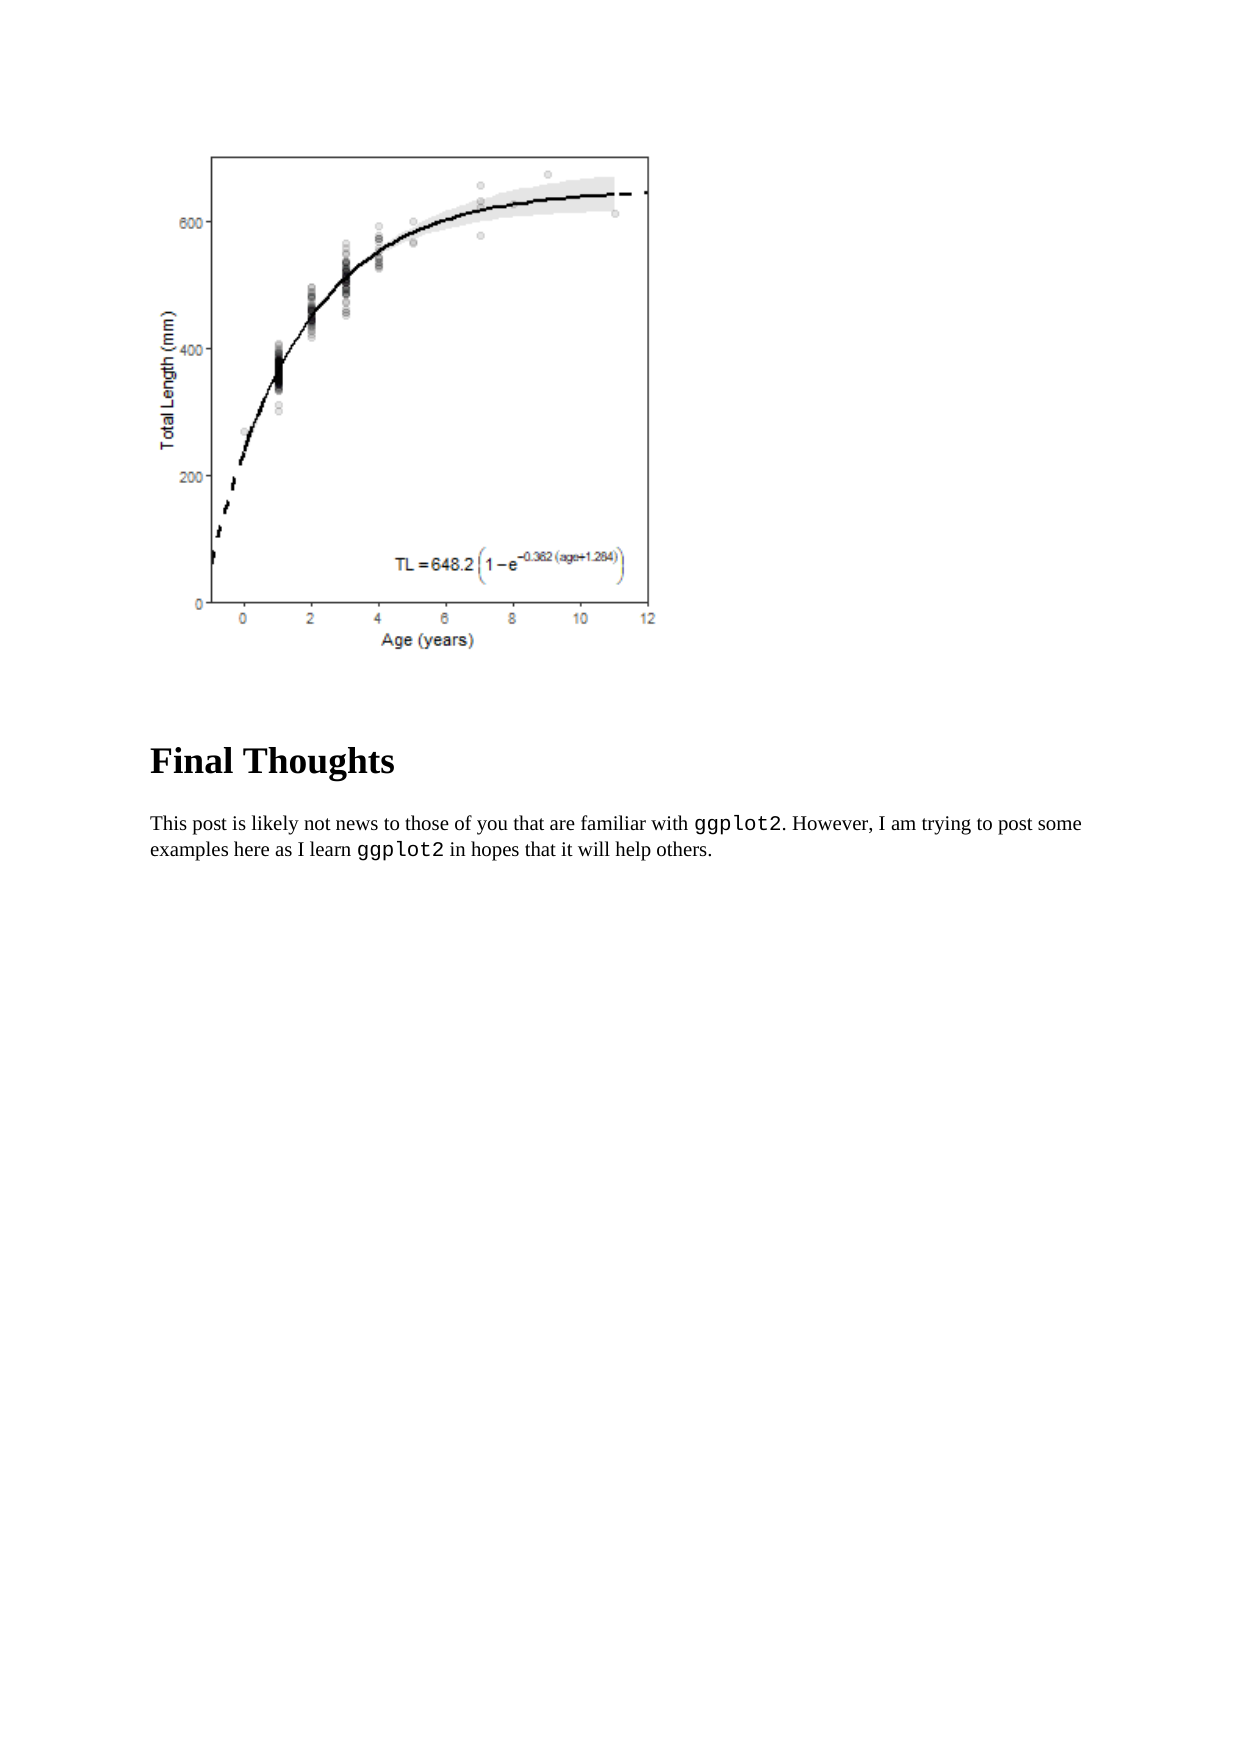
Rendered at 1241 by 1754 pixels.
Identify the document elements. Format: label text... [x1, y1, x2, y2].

text Final Thoughts [150, 739, 1090, 782]
picture [150, 150, 657, 657]
text This post is likely not news to those of you that are familiar with ggplot2. However, I am trying to post some examples here as I learn ggplot2 in hopes that it will help others. [150, 811, 1090, 862]
